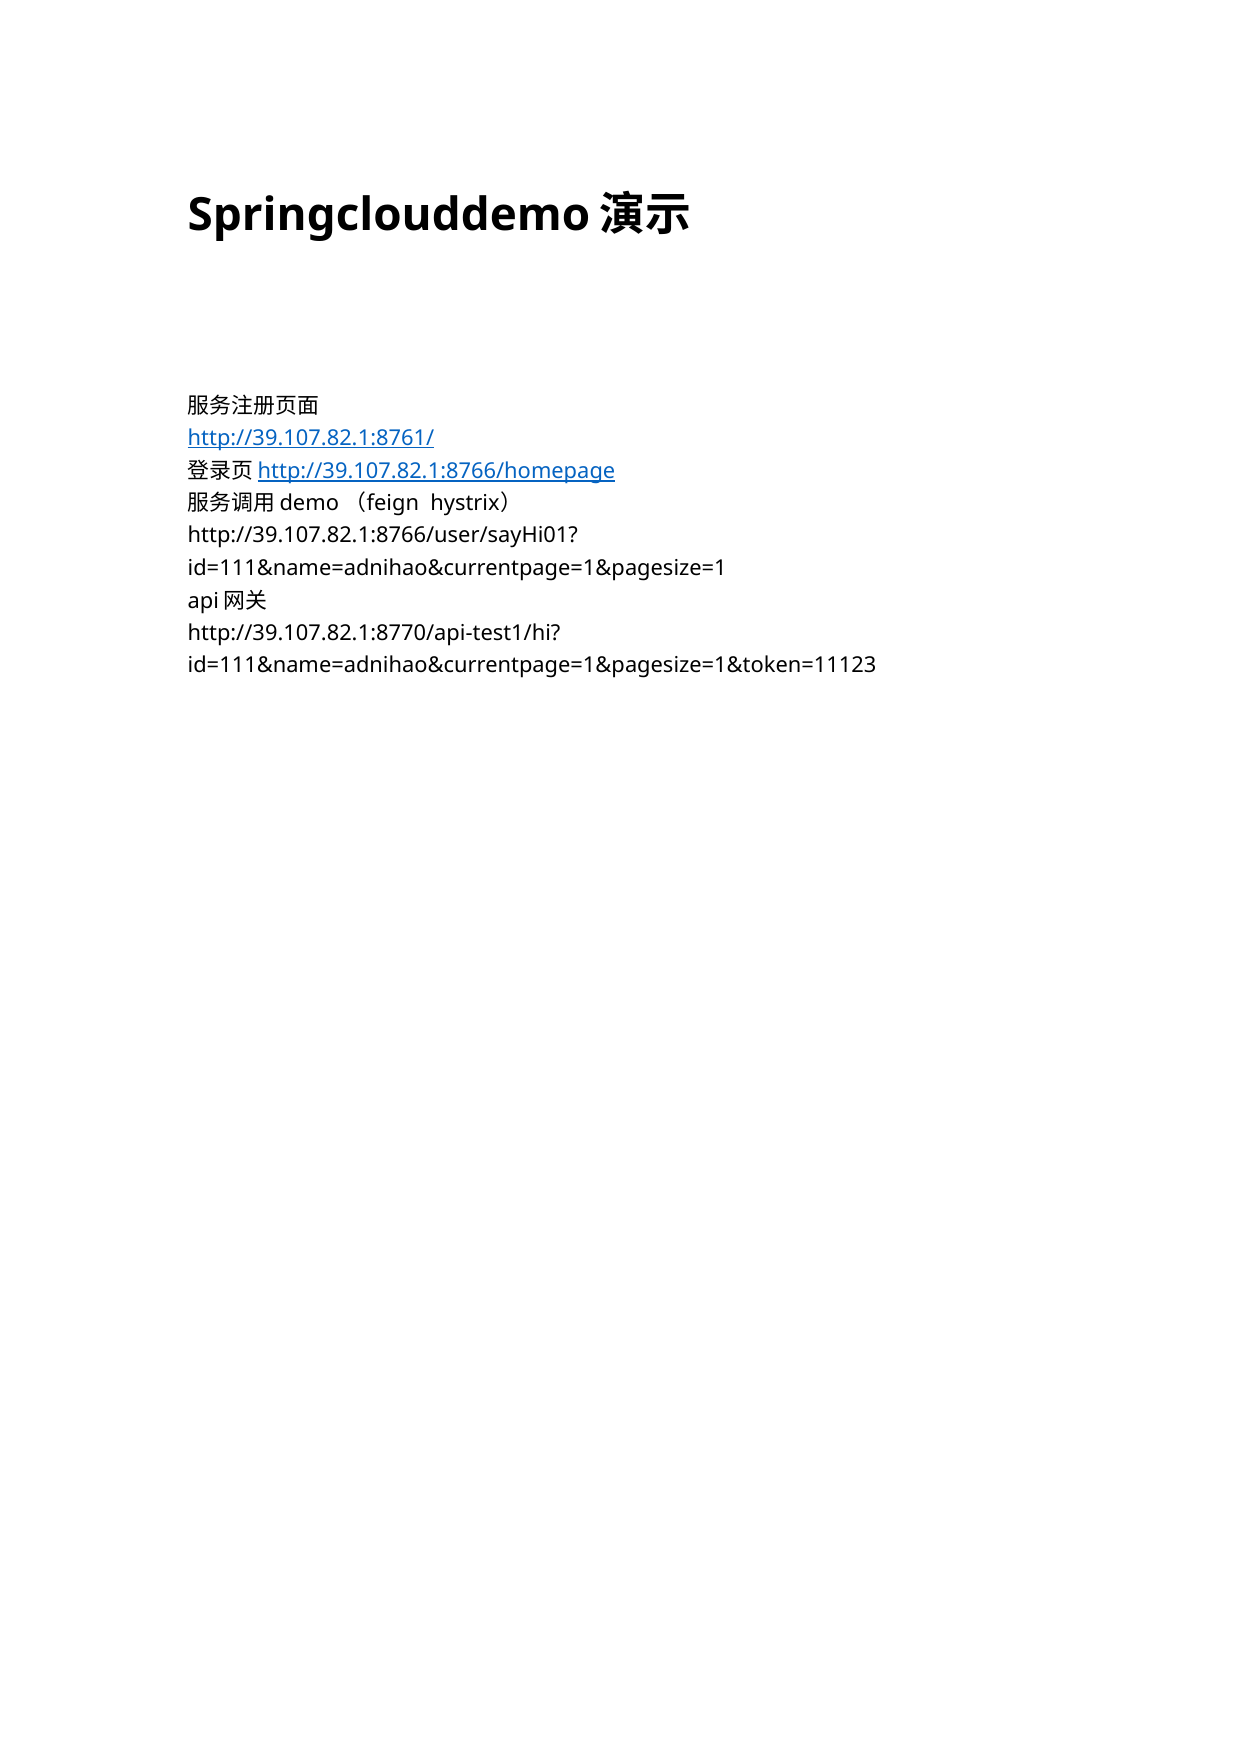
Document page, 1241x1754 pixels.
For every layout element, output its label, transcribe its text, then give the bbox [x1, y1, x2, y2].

text 服务注册页面 [187, 388, 1053, 420]
text http://39.107.82.1:8770/api-test1/hi?id=111&name=adnihao&currentpage=1&pagesize=1&token=11123 [187, 615, 1053, 680]
text 服务调用demo （feign hystrix） [187, 485, 1053, 518]
subtitle Springclouddemo演示 [187, 162, 1053, 259]
text 登录页http://39.107.82.1:8766/homepage [187, 453, 1053, 485]
text http://39.107.82.1:8766/user/sayHi01?id=111&name=adnihao&currentpage=1&pagesize=1 [187, 518, 1053, 583]
text api网关 [187, 583, 1053, 615]
text http://39.107.82.1:8761/ [187, 420, 1053, 453]
